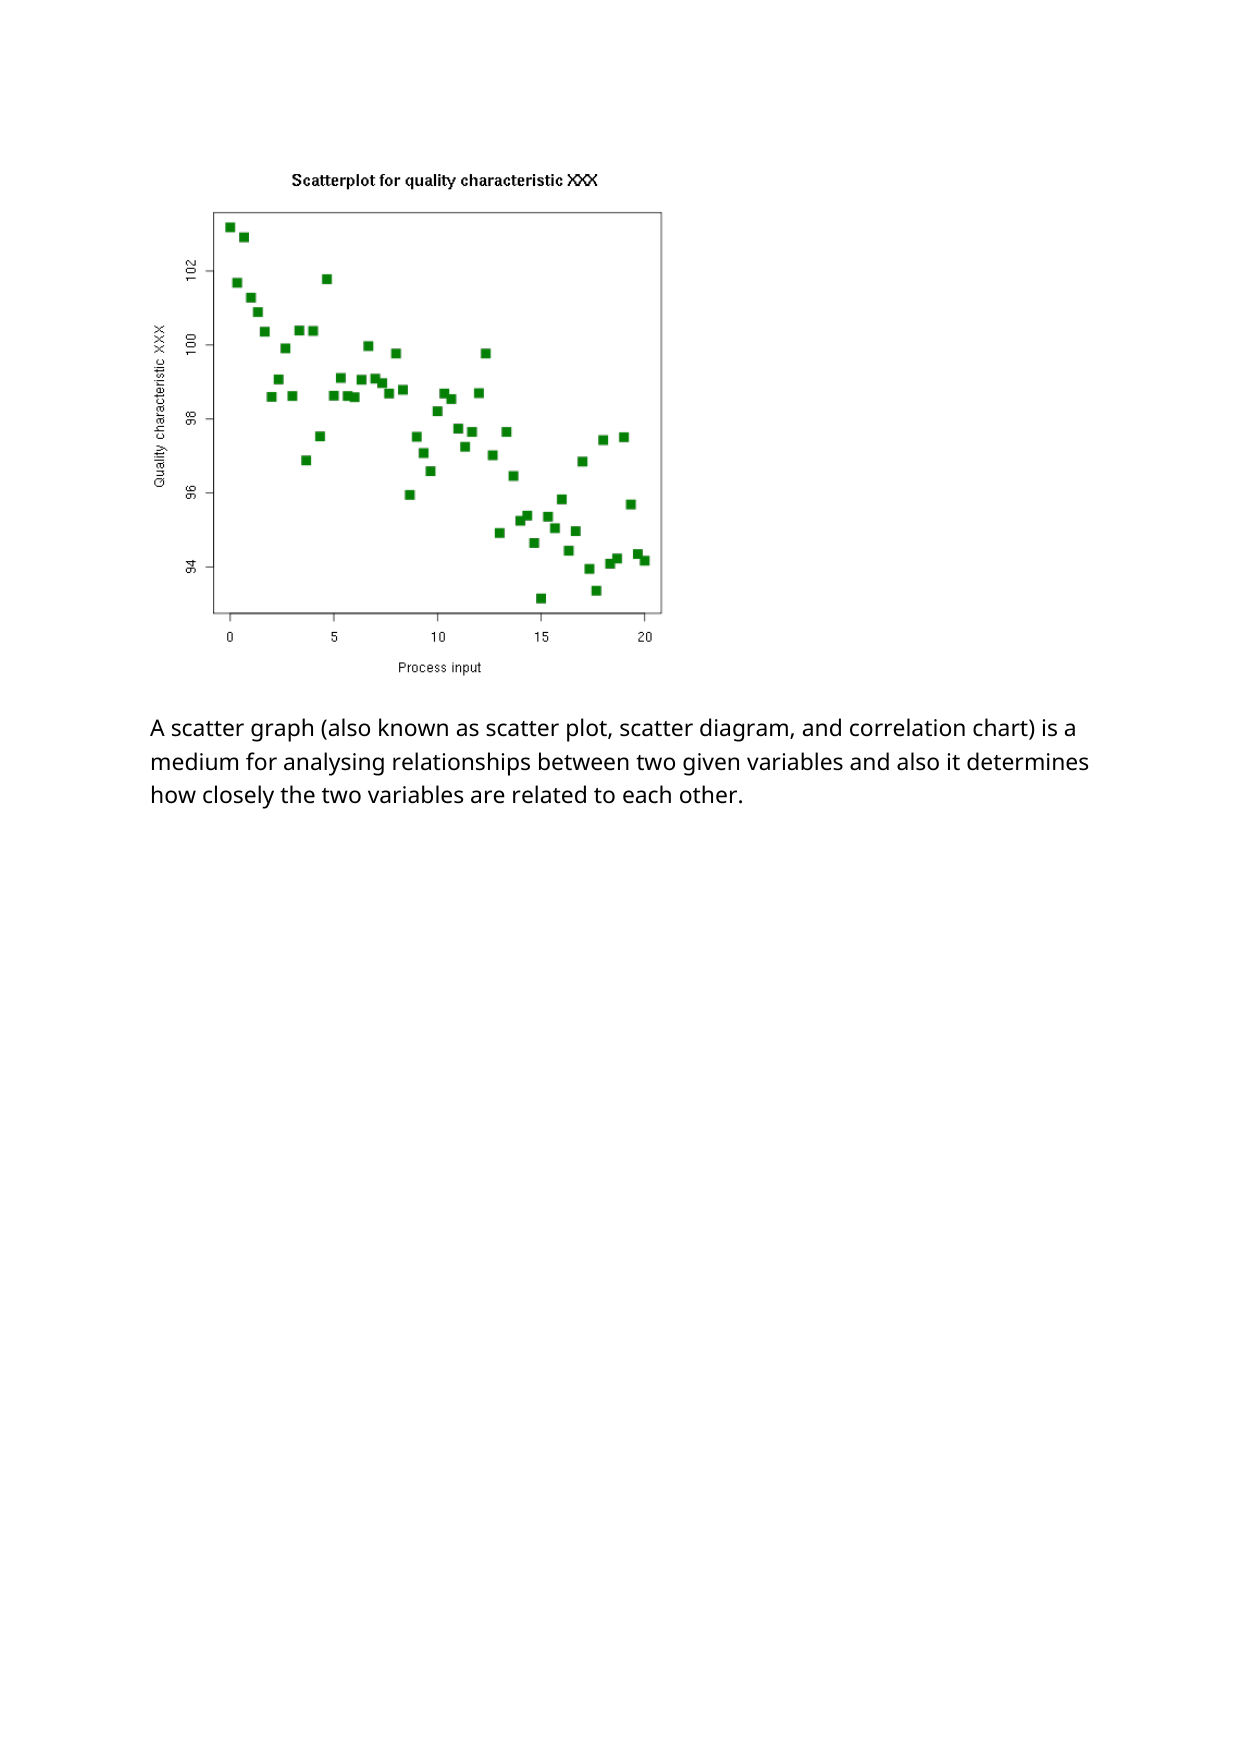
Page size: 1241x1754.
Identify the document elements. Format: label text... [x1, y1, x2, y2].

text A scatter graph (also known as scatter plot, scatter diagram, and correlation chart) is a medium for analysing relationships between two given variables and also it determines how closely the two variables are related to each other. [150, 712, 1090, 746]
picture [150, 150, 694, 693]
text A scatter graph (also known as scatter plot, scatter diagram, and correlation chart) is a medium for analysing relationships between two given variables and also it determines how closely the two variables are related to each other. [150, 777, 1090, 811]
